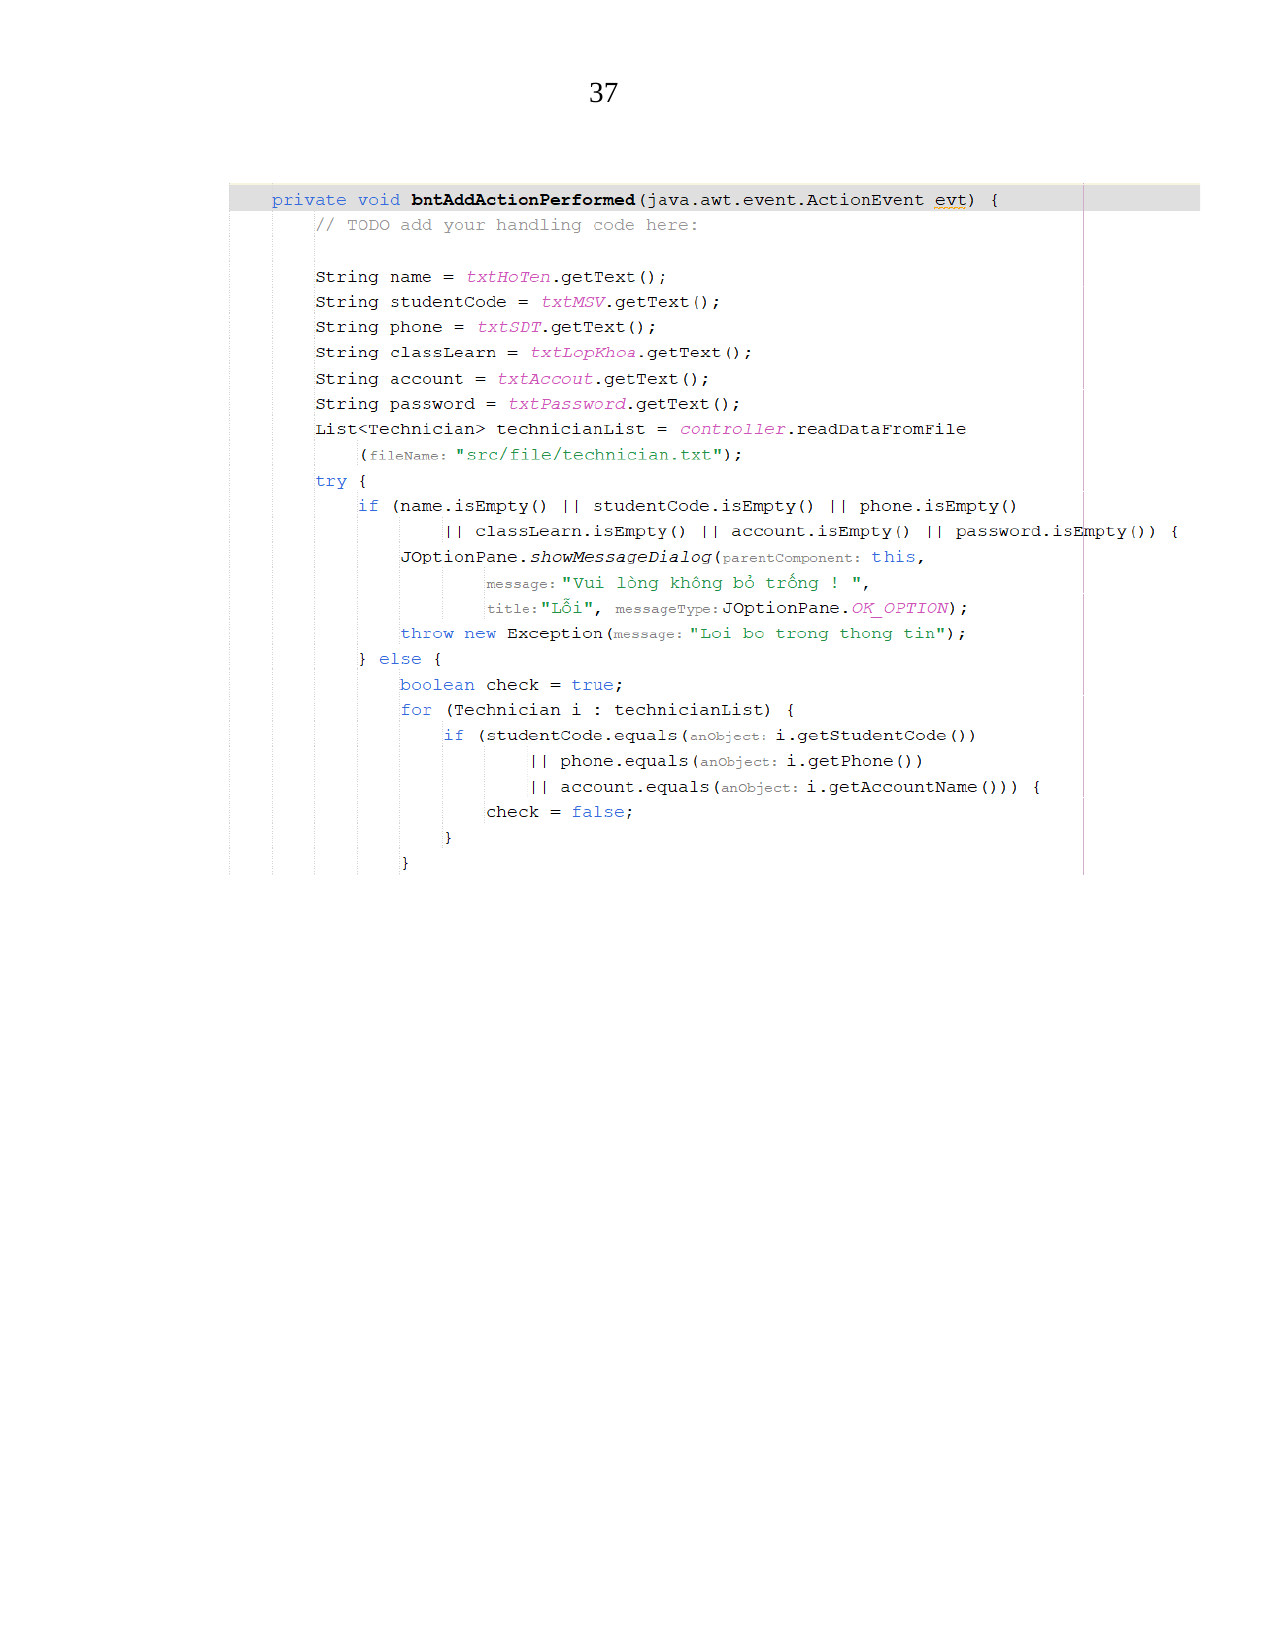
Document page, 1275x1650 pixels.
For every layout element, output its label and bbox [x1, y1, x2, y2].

picture [225, 183, 1200, 875]
